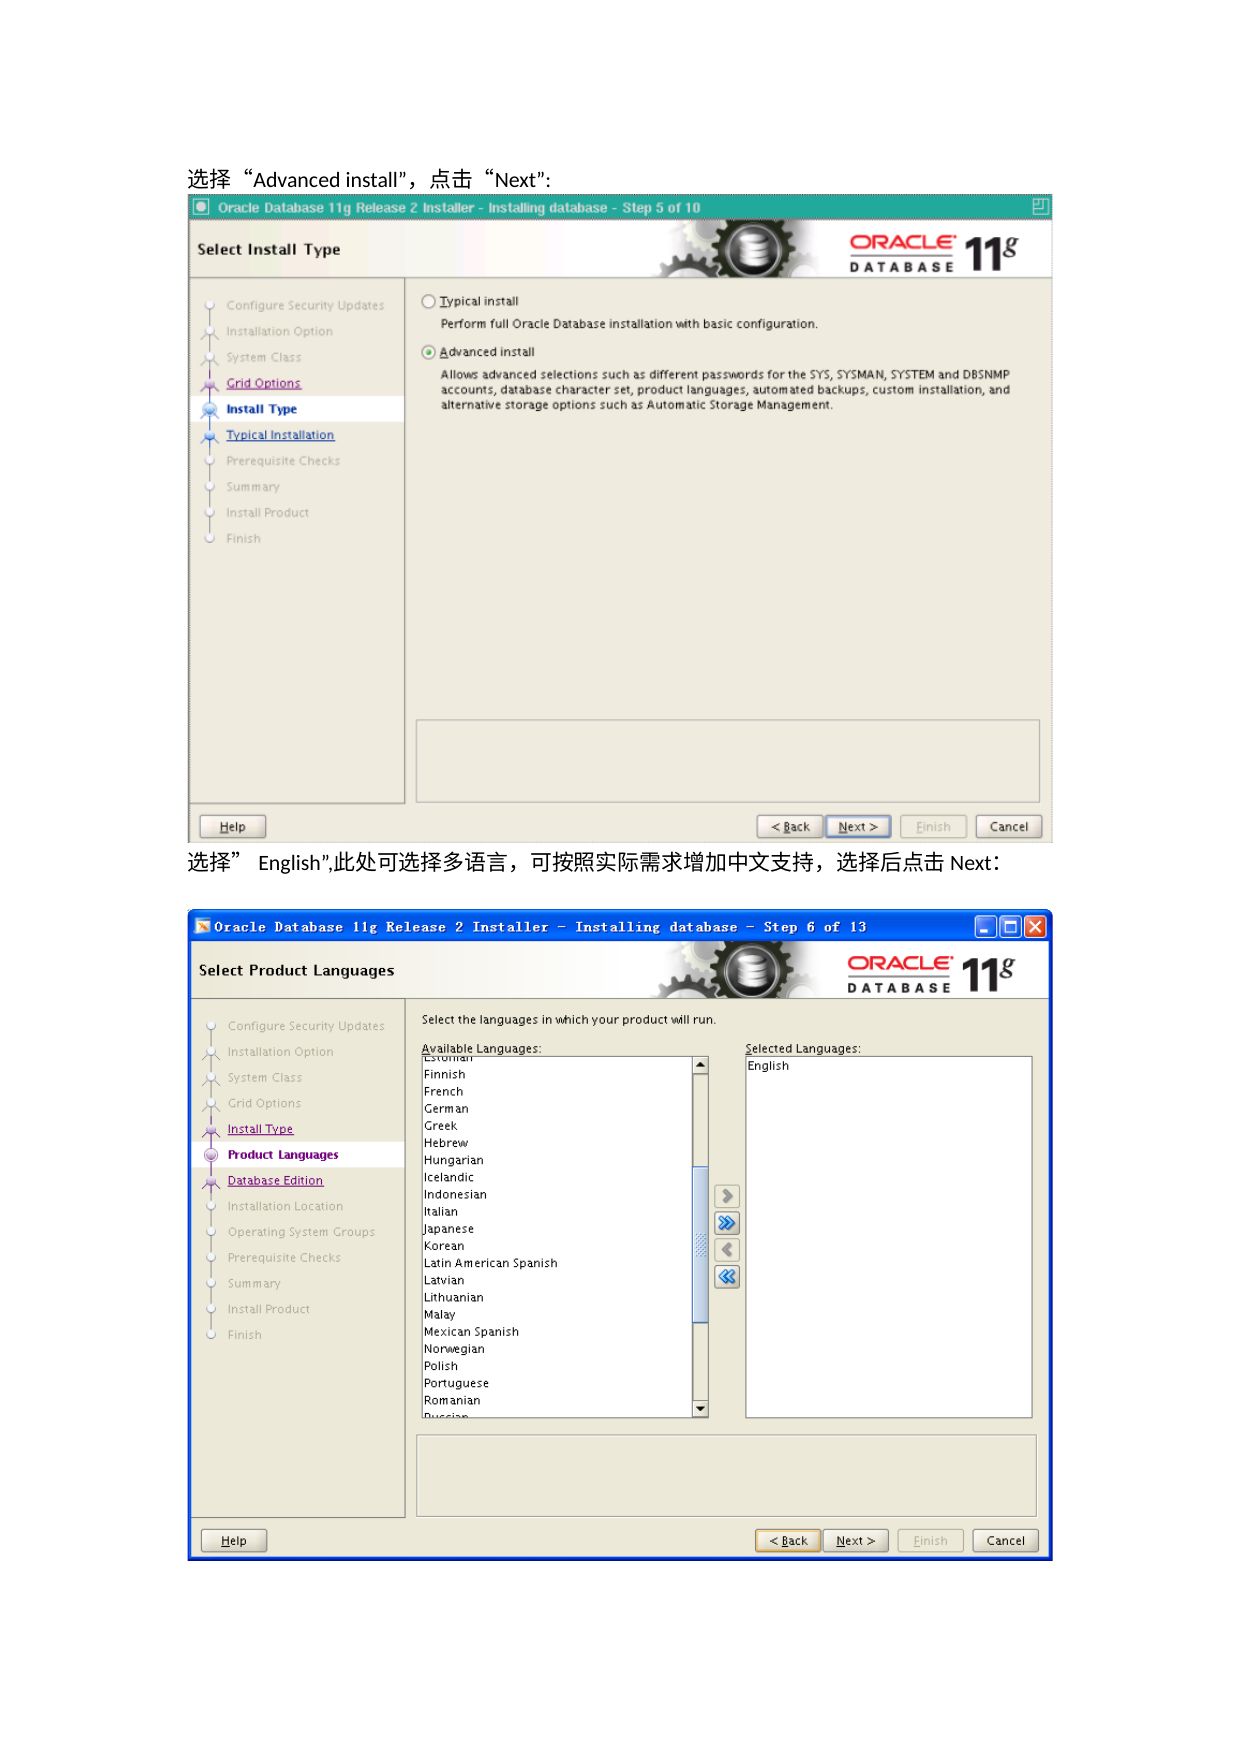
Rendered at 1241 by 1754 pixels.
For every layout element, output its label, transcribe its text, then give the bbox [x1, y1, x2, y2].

text 选择” English”,此处可选择多语言，可按照实际需求增加中文支持，选择后点击Next： [187, 844, 1053, 877]
text 选择“Advanced install”，点击“Next”: [187, 162, 1053, 194]
picture [187, 194, 1053, 843]
picture [187, 909, 1053, 1561]
